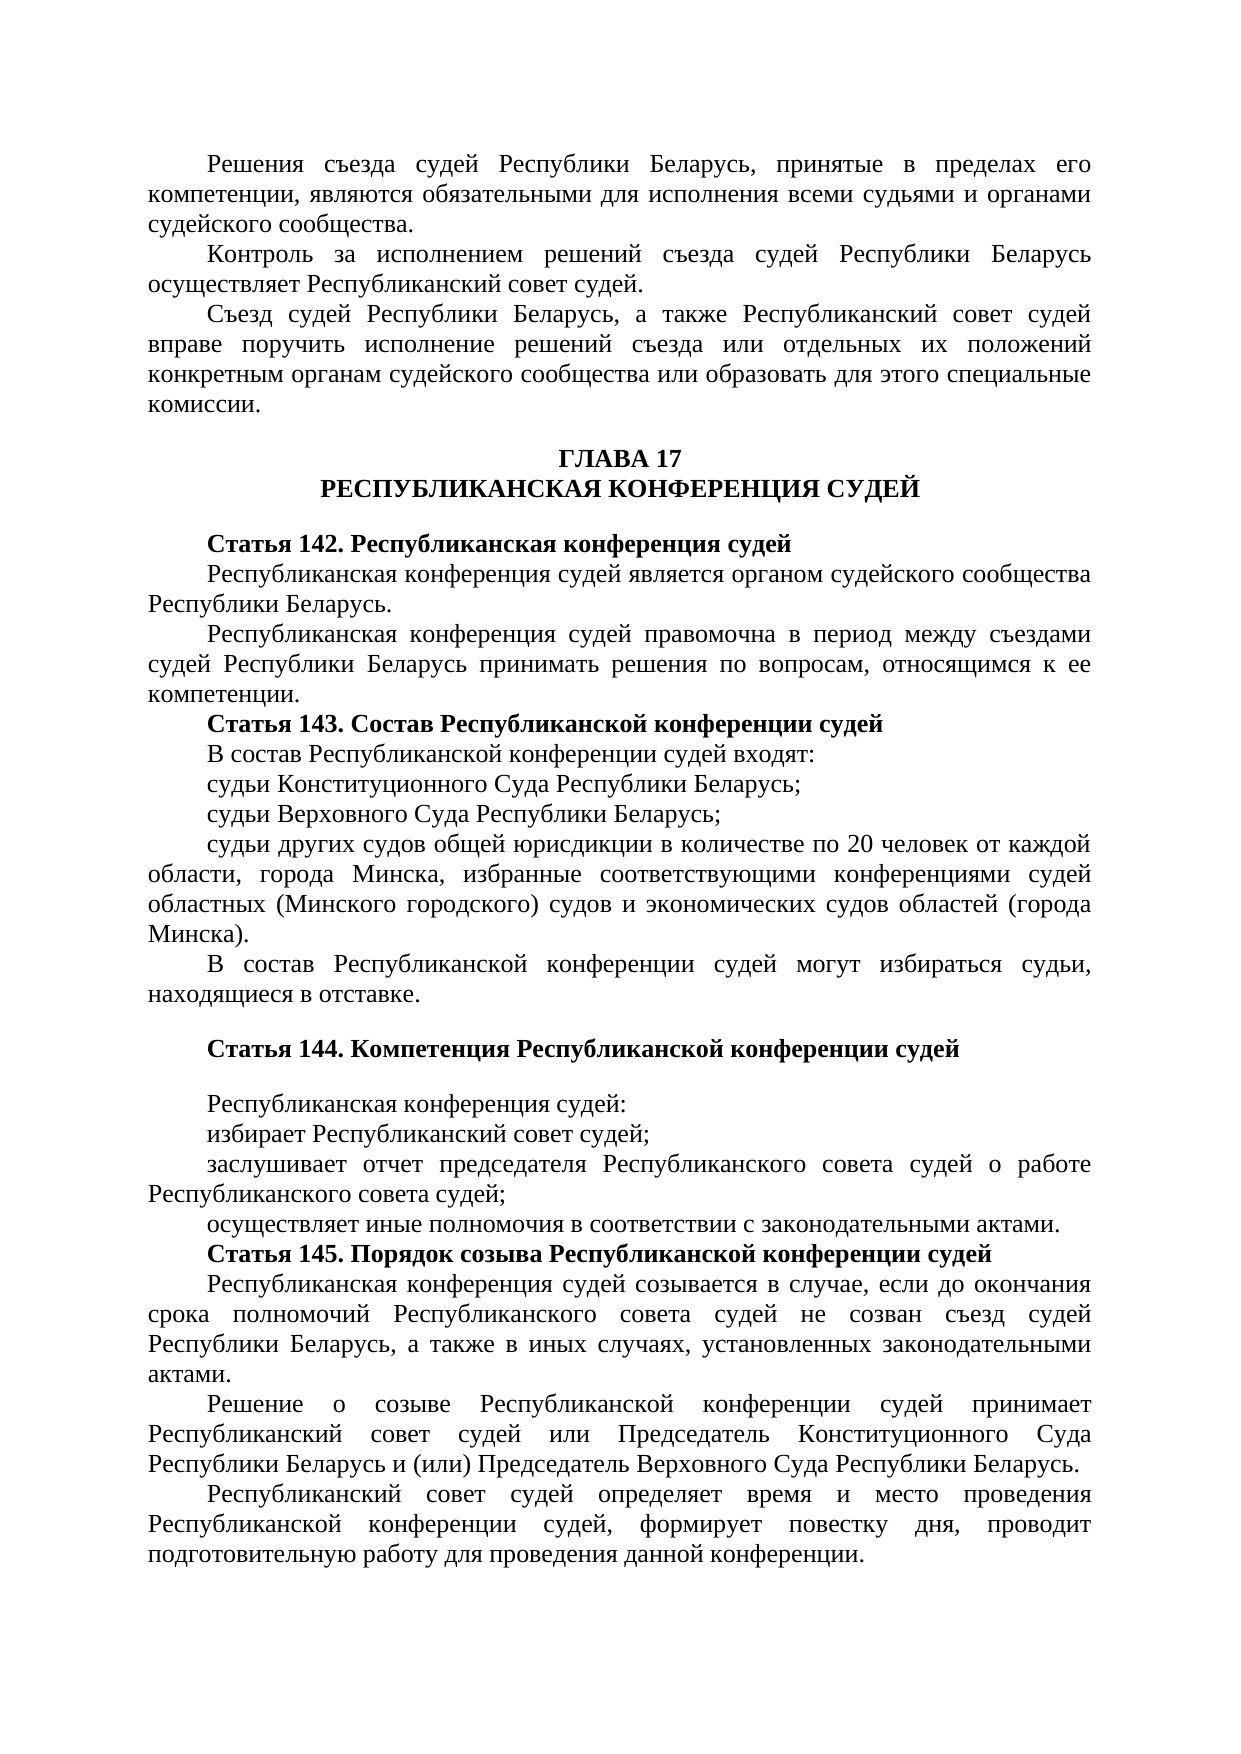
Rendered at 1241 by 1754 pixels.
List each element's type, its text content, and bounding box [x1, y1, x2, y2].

text Статья 145. Порядок созыва Республиканской конференции судей [207, 1238, 1093, 1268]
text Съезд судей Республики Беларусь, а также Республиканский совет судей вправе поручить исполнение решений съезда или отдельных их положений конкретным органам судейского сообщества или образовать для этого специальные комиссии. [148, 298, 1093, 418]
text судьи Конституционного Суда Республики Беларусь; [148, 768, 1093, 798]
text Статья 144. Компетенция Республиканской конференции судей [207, 1033, 1093, 1063]
text Контроль за исполнением решений съезда судей Республики Беларусь осуществляет Республиканский совет судей. [148, 238, 1093, 298]
text Решение о созыве Республиканской конференции судей принимает Республиканский совет судей или Председатель Конституционного Суда Республики Беларусь и (или) Председатель Верховного Суда Республики Беларусь. [148, 1388, 1093, 1478]
text В состав Республиканской конференции судей входят: [148, 738, 1093, 768]
text Республиканская конференция судей созывается в случае, если до окончания срока полномочий Республиканского совета судей не созван съезд судей Республики Беларусь, а также в иных случаях, установленных законодательными актами. [148, 1268, 1093, 1388]
text Республиканская конференция судей: [148, 1088, 1093, 1118]
text Статья 143. Состав Республиканской конференции судей [207, 708, 1093, 738]
text избирает Республиканский совет судей; [148, 1118, 1093, 1148]
text ГЛАВА 17 РЕСПУБЛИКАНСКАЯ КОНФЕРЕНЦИЯ СУДЕЙ [148, 443, 1093, 503]
text Республиканская конференция судей является органом судейского сообщества Республики Беларусь. [148, 558, 1093, 618]
text Решения съезда судей Республики Беларусь, принятые в пределах его компетенции, являются обязательными для исполнения всеми судьями и органами судейского сообщества. [148, 148, 1093, 238]
text Республиканская конференция судей правомочна в период между съездами судей Республики Беларусь принимать решения по вопросам, относящимся к ее компетенции. [148, 618, 1093, 708]
text судьи Верховного Суда Республики Беларусь; [148, 798, 1093, 828]
text осуществляет иные полномочия в соответствии с законодательными актами. [148, 1208, 1093, 1238]
text заслушивает отчет председателя Республиканского совета судей о работе Республиканского совета судей; [148, 1148, 1093, 1208]
text судьи других судов общей юрисдикции в количестве по 20 человек от каждой области, города Минска, избранные соответствующими конференциями судей областных (Минского городского) судов и экономических судов областей (города Минска). [148, 828, 1093, 948]
text В состав Республиканской конференции судей могут избираться судьи, находящиеся в отставке. [148, 948, 1093, 1008]
text Статья 142. Республиканская конференция судей [207, 528, 1093, 558]
text Республиканский совет судей определяет время и место проведения Республиканской конференции судей, формирует повестку дня, проводит подготовительную работу для проведения данной конференции. [148, 1478, 1093, 1568]
